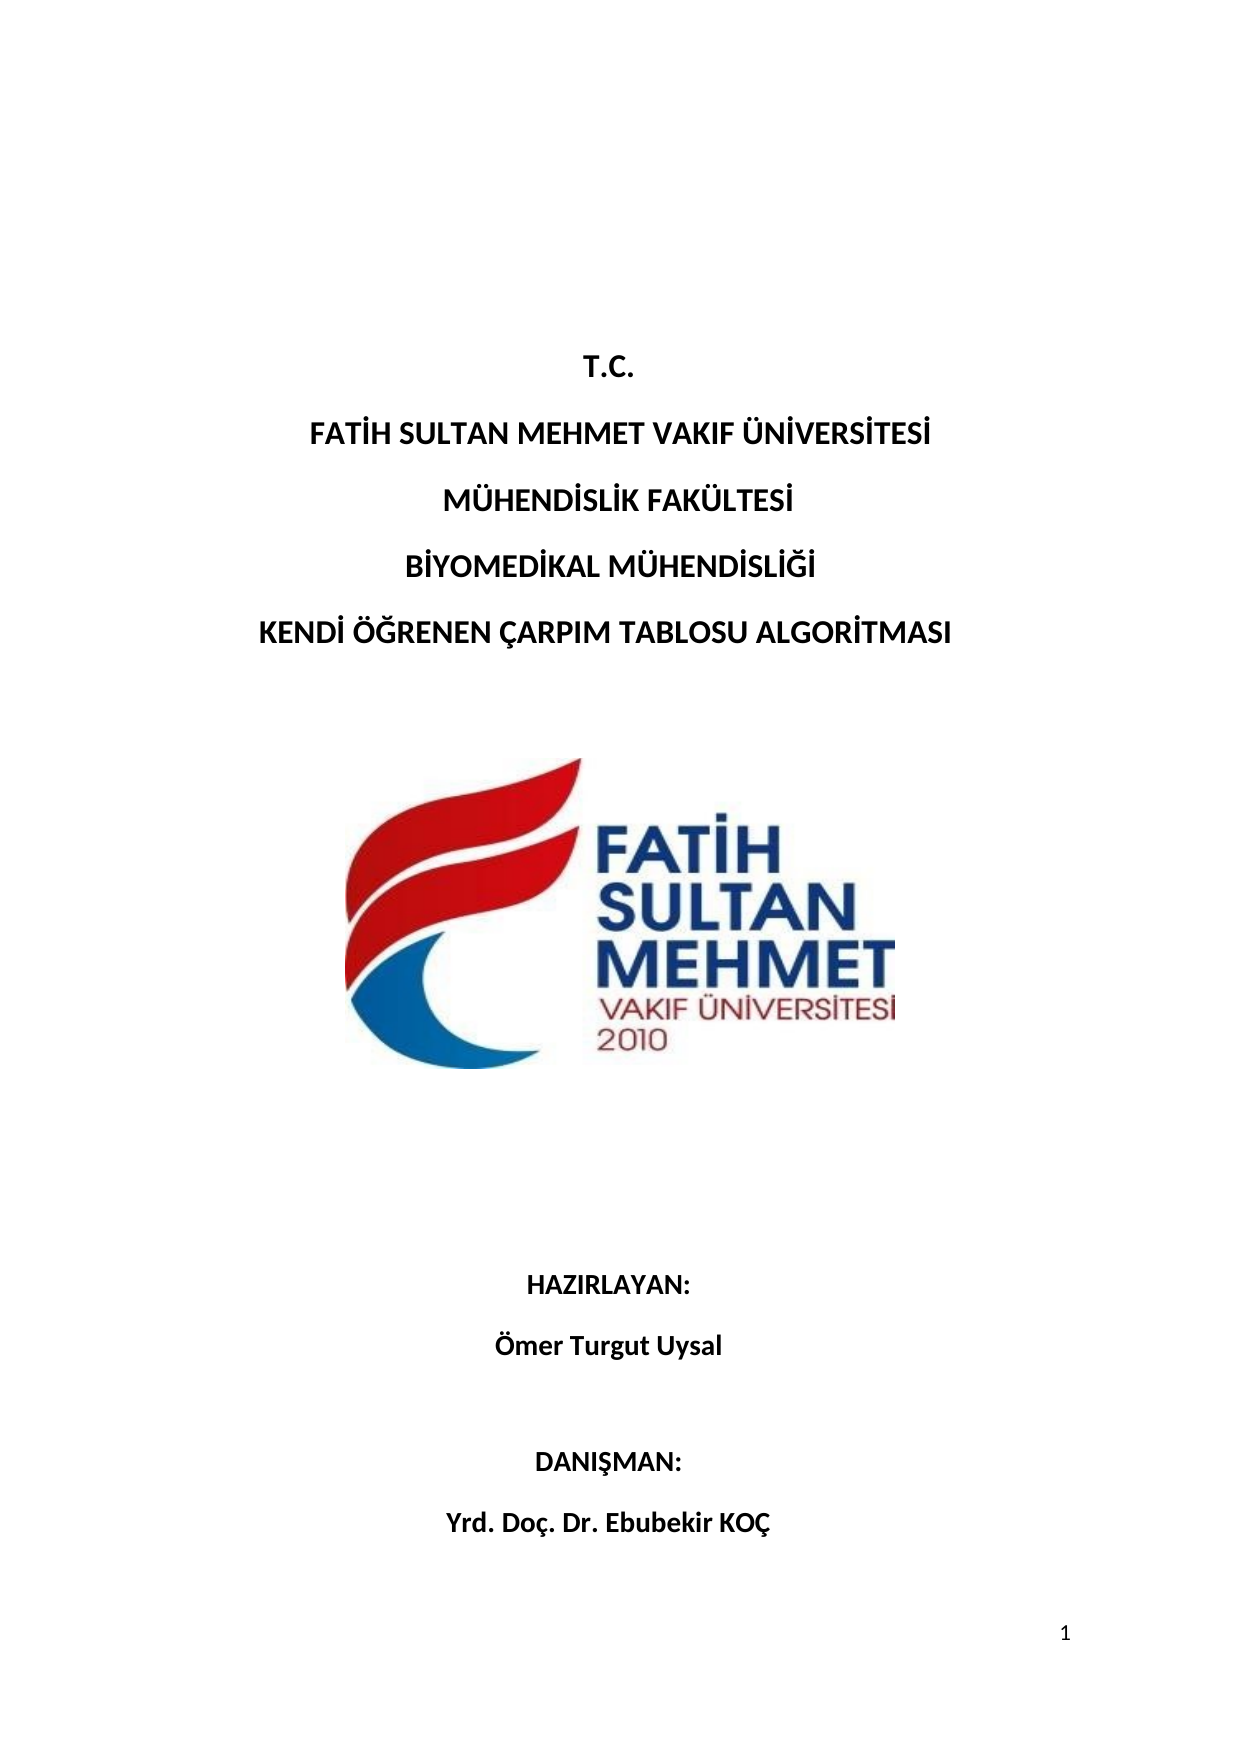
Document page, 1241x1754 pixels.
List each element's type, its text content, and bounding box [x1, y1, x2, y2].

text Yrd. Doç. Dr. Ebubekir KOÇ [446, 1504, 1172, 1540]
text BİYOMEDİKAL MÜHENDİSLİĞİ [397, 545, 1172, 586]
text Ömer Turgut Uysal [45, 1327, 1172, 1363]
text HAZIRLAYAN: [45, 1266, 1172, 1301]
text FATİH SULTAN MEHMET VAKIF ÜNİVERSİTESİ [0, 412, 932, 453]
text MÜHENDİSLİK FAKÜLTESİ [442, 479, 1172, 519]
text DANIŞMAN: [45, 1443, 1172, 1478]
picture [345, 758, 895, 1069]
text KENDİ ÖĞRENEN ÇARPIM TABLOSU ALGORİTMASI [147, 611, 1172, 652]
text T.C. [45, 345, 1172, 386]
